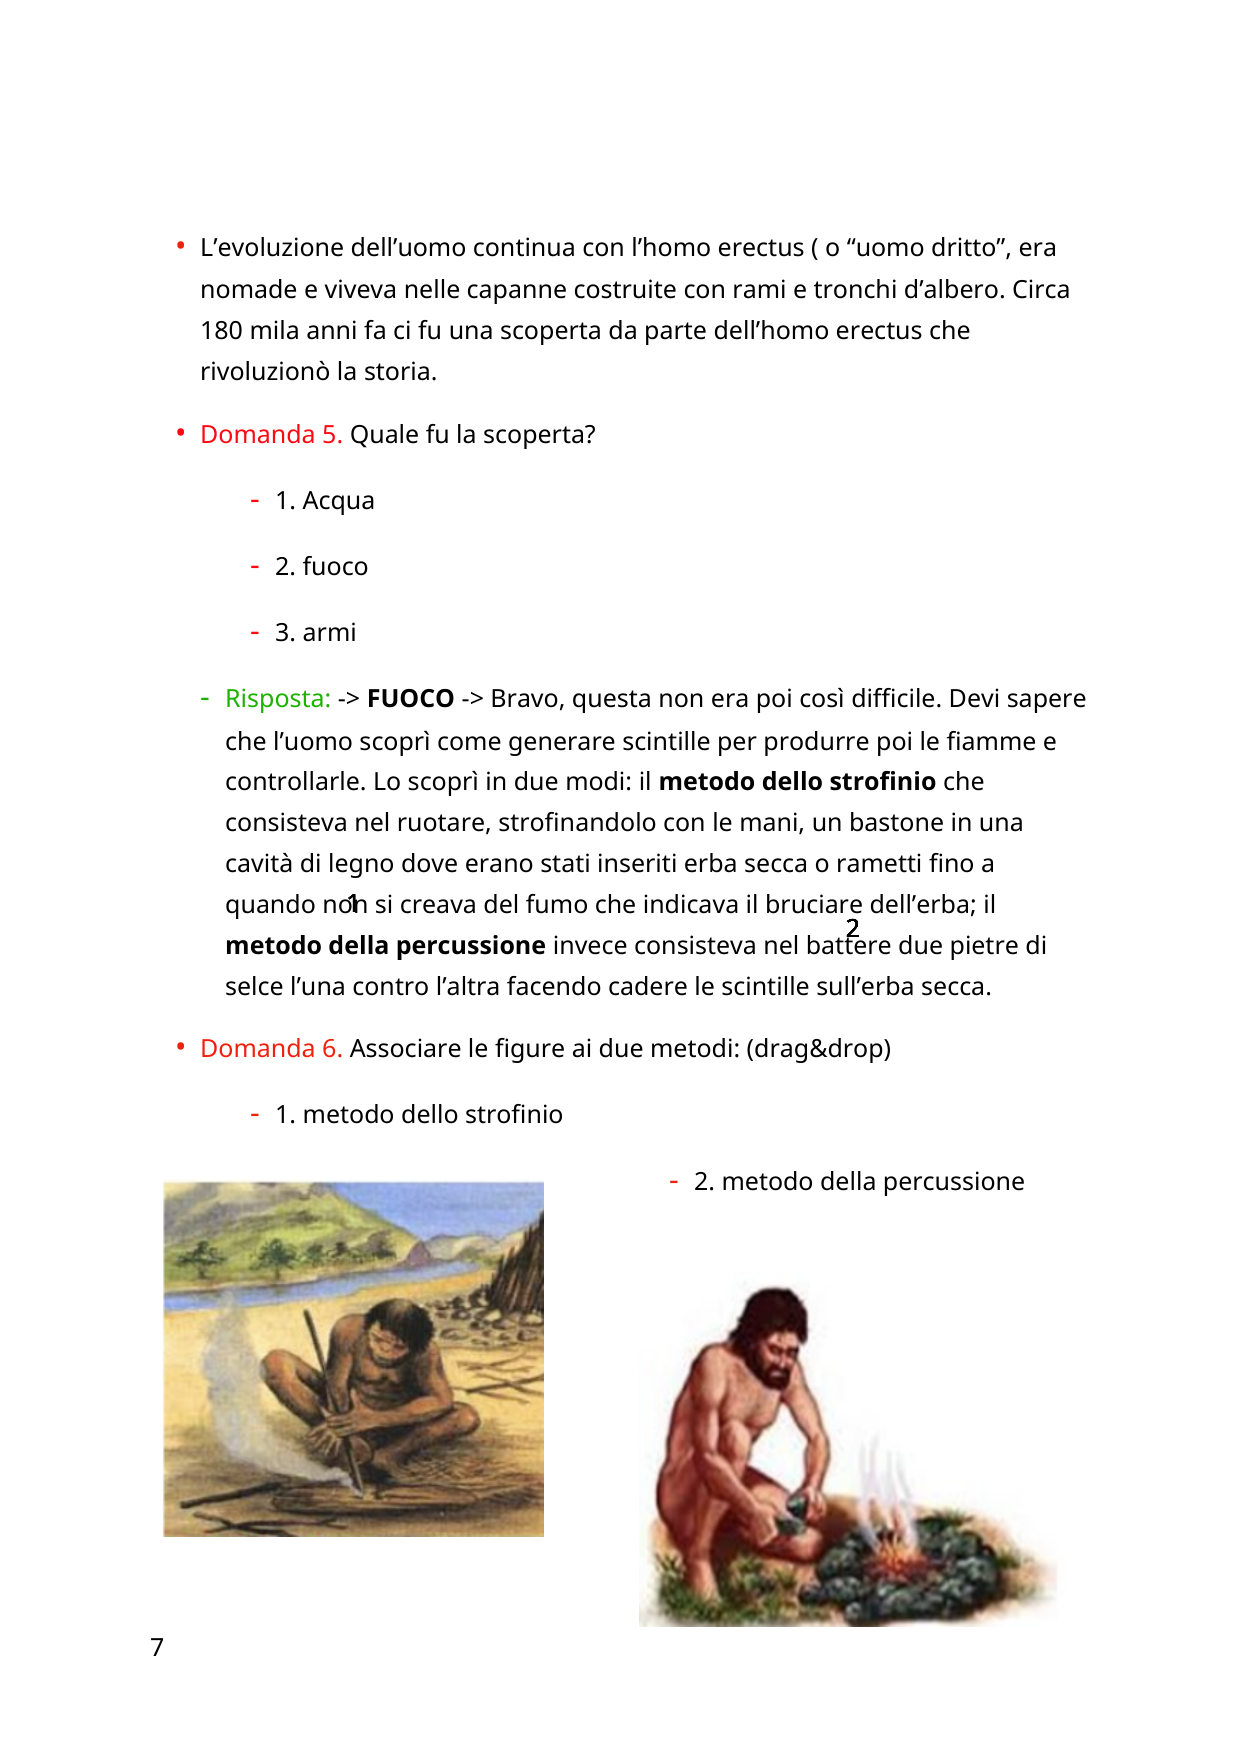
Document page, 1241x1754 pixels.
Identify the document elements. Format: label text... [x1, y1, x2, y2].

list 3. armi [250, 609, 1090, 650]
list 1. metodo dello strofinio [250, 1092, 1090, 1133]
list 1. Acqua [250, 477, 1090, 518]
list 2. fuoco [250, 543, 1090, 584]
list Domanda 5. Quale fu la scoperta? [175, 411, 1090, 452]
list L’evoluzione dell’uomo continua con l’homo erectus ( o “uomo dritto”, era nomade e viveva nelle capanne costruite con rami e tronchi d’albero. Circa 180 mila anni fa ci fu una scoperta da parte dell’homo erectus che rivoluzionò la storia. [175, 224, 1090, 388]
list Risposta: -> FUOCO -> Bravo, questa non era poi così difficile. Devi sapere che l’uomo scoprì come generare scintille per produrre poi le fiamme e controllarle. Lo scoprì in due modi: il metodo dello strofinio che consisteva nel ruotare, strofinandolo con le mani, un bastone in una cavità di legno dove erano stati inseriti erba secca o rametti fino a quando non si creava del fumo che indicava il bruciare dell’erba; il metodo della percussione invece consisteva nel battere due pietre di selce l’una contro l’altra facendo cadere le scintille sull’erba secca. [200, 675, 1090, 1002]
picture [639, 1270, 1066, 1627]
list 2. metodo della percussione [250, 1158, 1090, 1199]
list Domanda 6. Associare le figure ai due metodi: (drag&drop) [175, 1026, 1090, 1067]
picture [162, 1179, 544, 1537]
